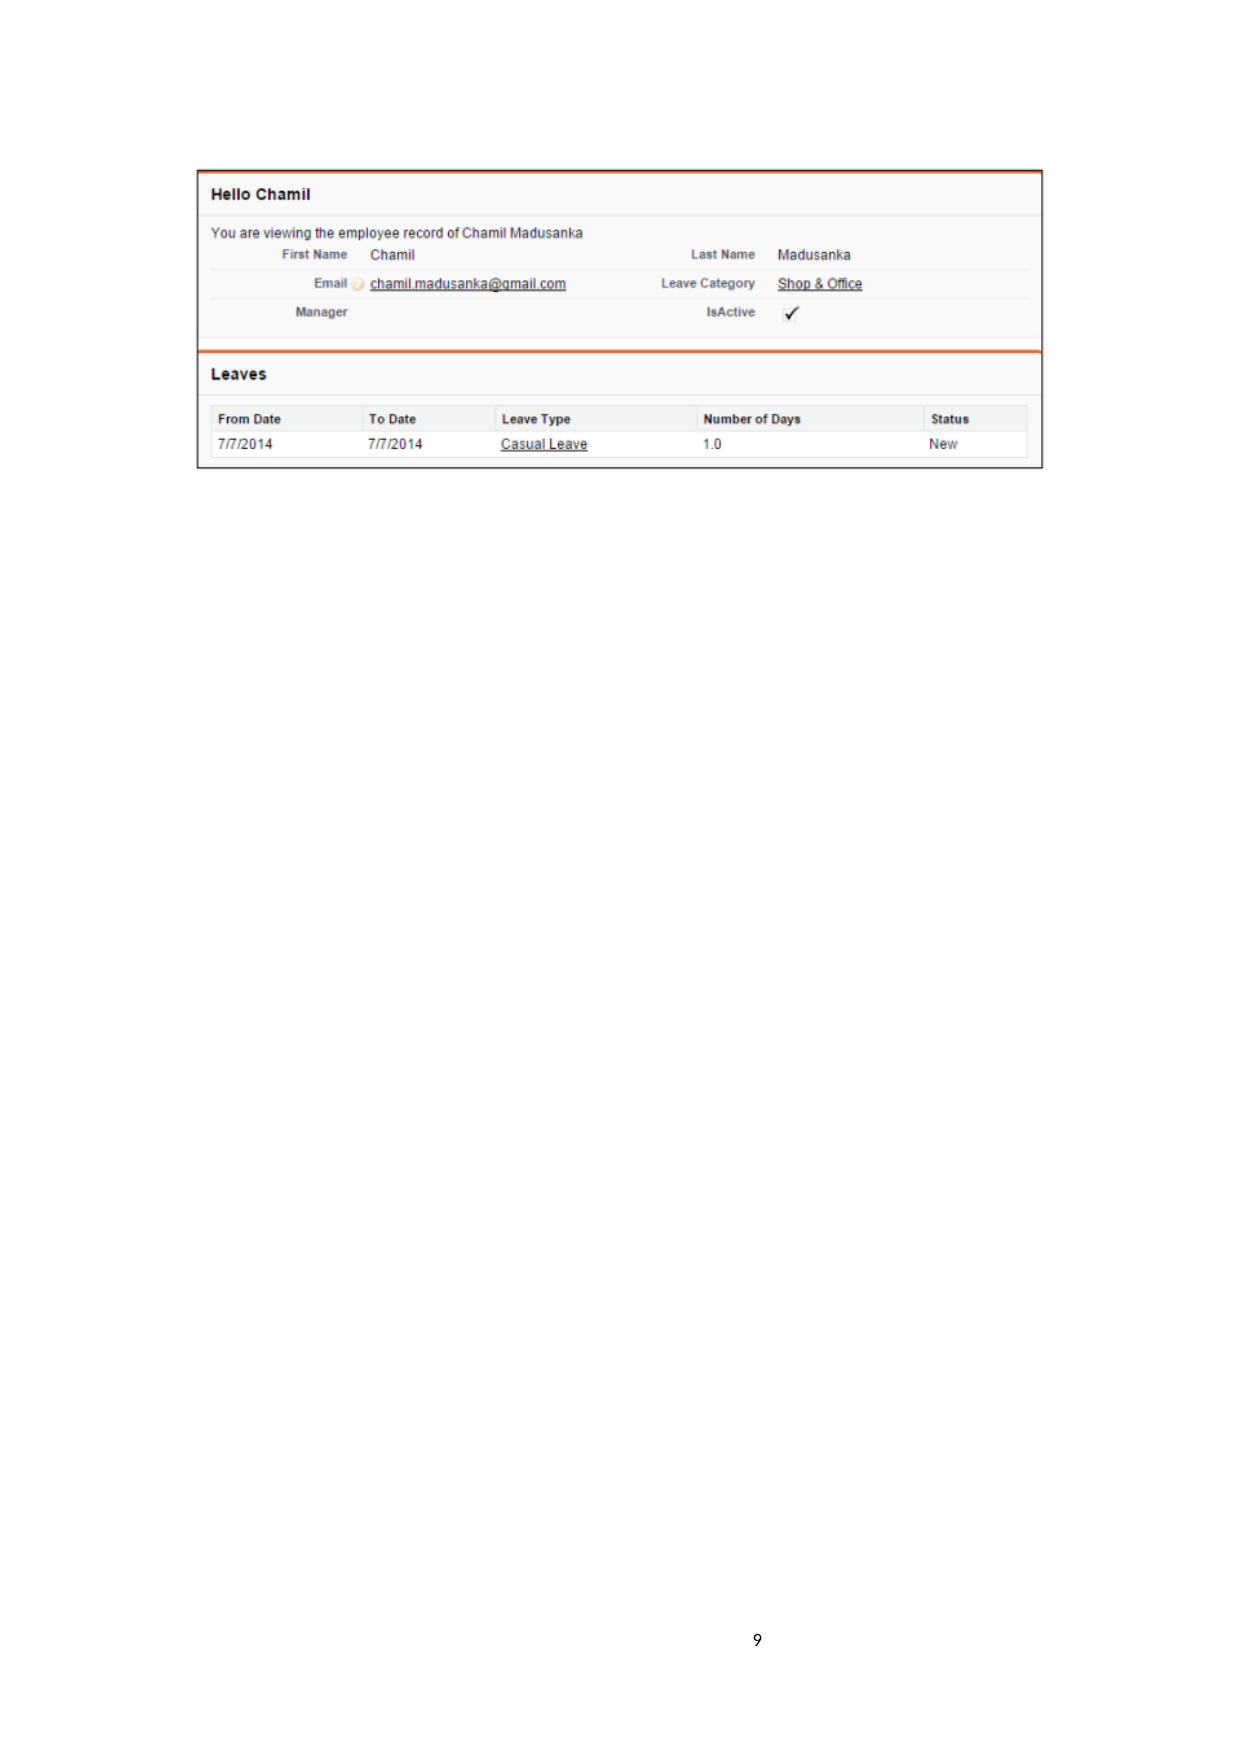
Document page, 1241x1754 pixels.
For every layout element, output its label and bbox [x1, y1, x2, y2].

picture [187, 162, 1053, 479]
